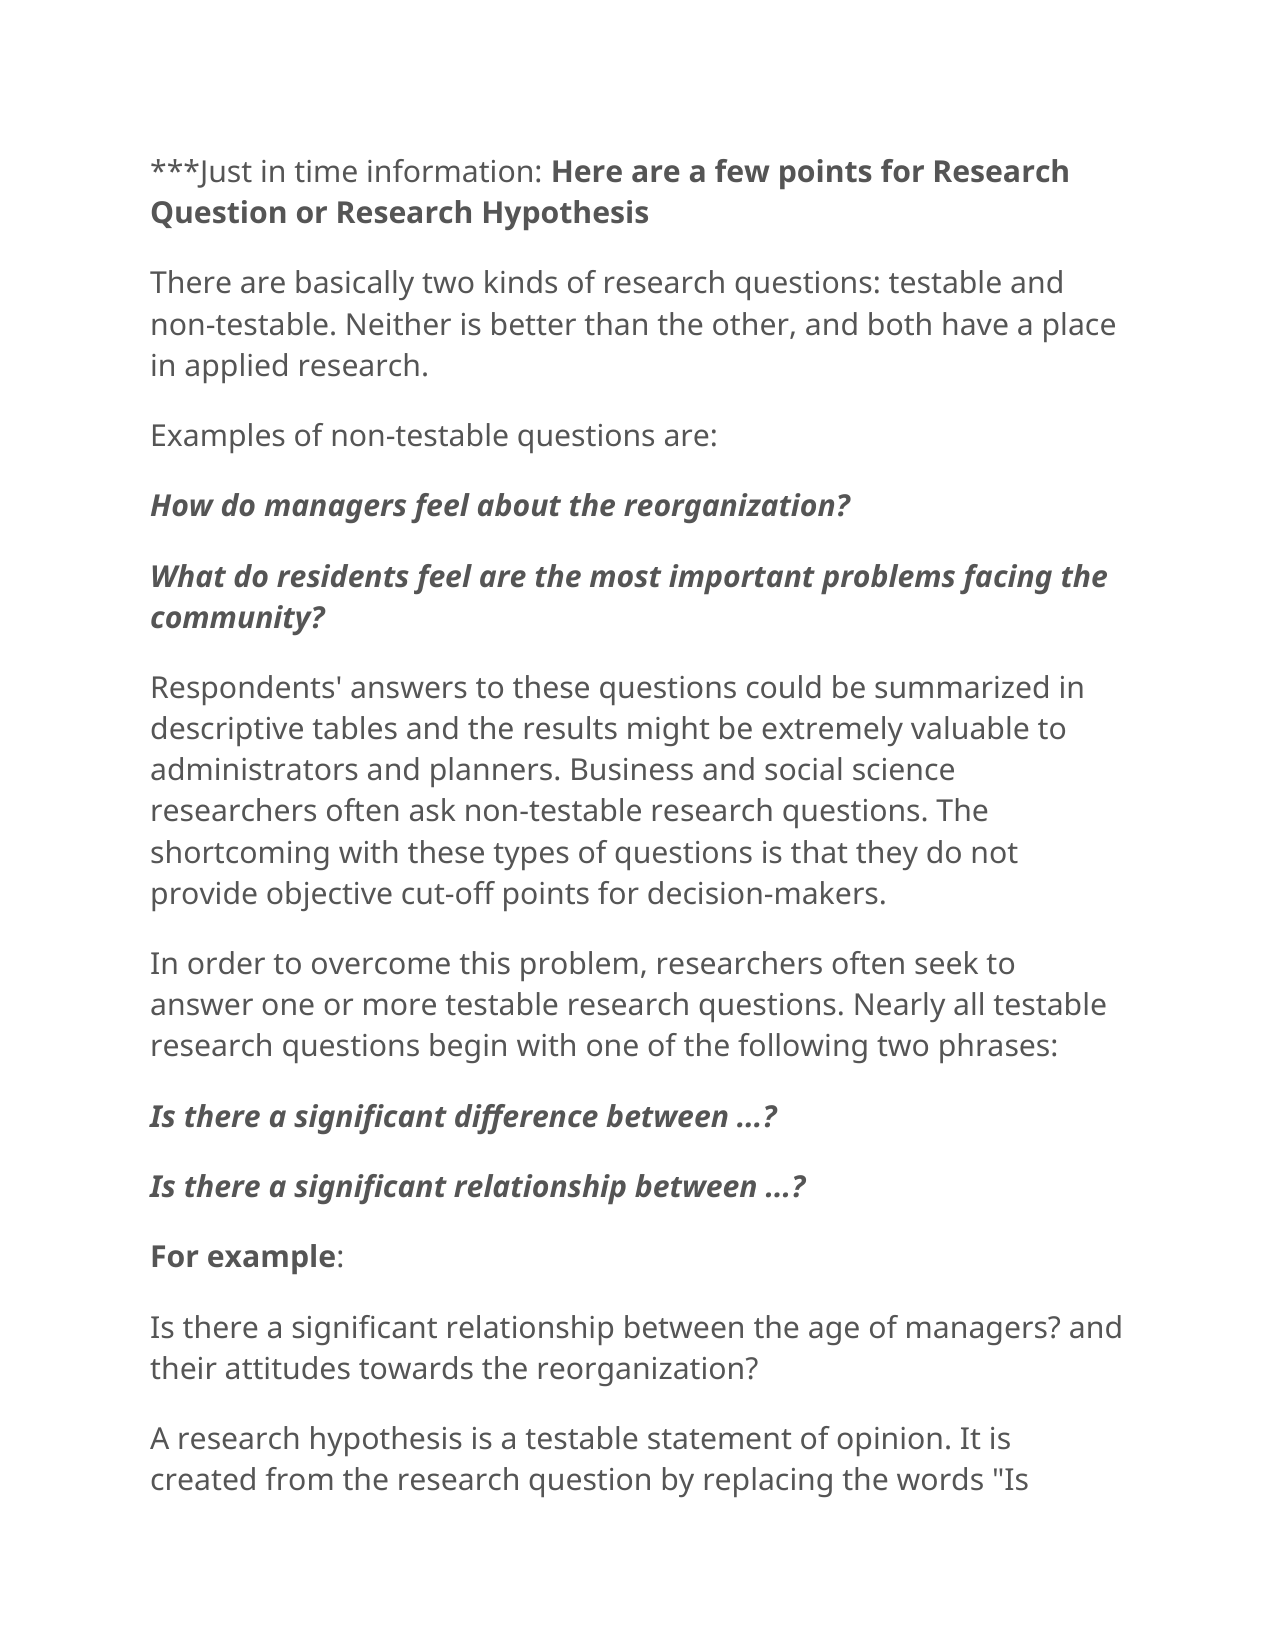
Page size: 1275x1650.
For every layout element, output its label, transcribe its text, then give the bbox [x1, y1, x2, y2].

text Is there a significant relationship between the age of managers? and their attitudes towards the reorganization? [150, 1306, 1125, 1388]
text Is there a significant difference between ...? [150, 1095, 1125, 1136]
text ***Just in time information: Here are a few points for Research Question or Research Hypothesis [150, 150, 1125, 232]
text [150, 1417, 1125, 1499]
text What do residents feel are the most important problems facing the community? [150, 555, 1125, 637]
text In order to overcome this problem, researchers often seek to answer one or more testable research questions. Nearly all testable research questions begin with one of the following two phrases: [150, 942, 1125, 1066]
text Is there a significant relationship between ...? [150, 1165, 1125, 1206]
text Examples of non-testable questions are: [150, 414, 1125, 455]
text Respondents' answers to these questions could be summarized in descriptive tables and the results might be extremely valuable to administrators and planners. Business and social science researchers often ask non-testable research questions. The shortcoming with these types of questions is that they do not provide objective cut-off points for decision-makers. [150, 666, 1125, 913]
text There are basically two kinds of research questions: testable and non-testable. Neither is better than the other, and both have a place in applied research. [150, 261, 1125, 385]
text How do managers feel about the reorganization? [150, 484, 1125, 526]
text For example: [150, 1235, 1125, 1277]
